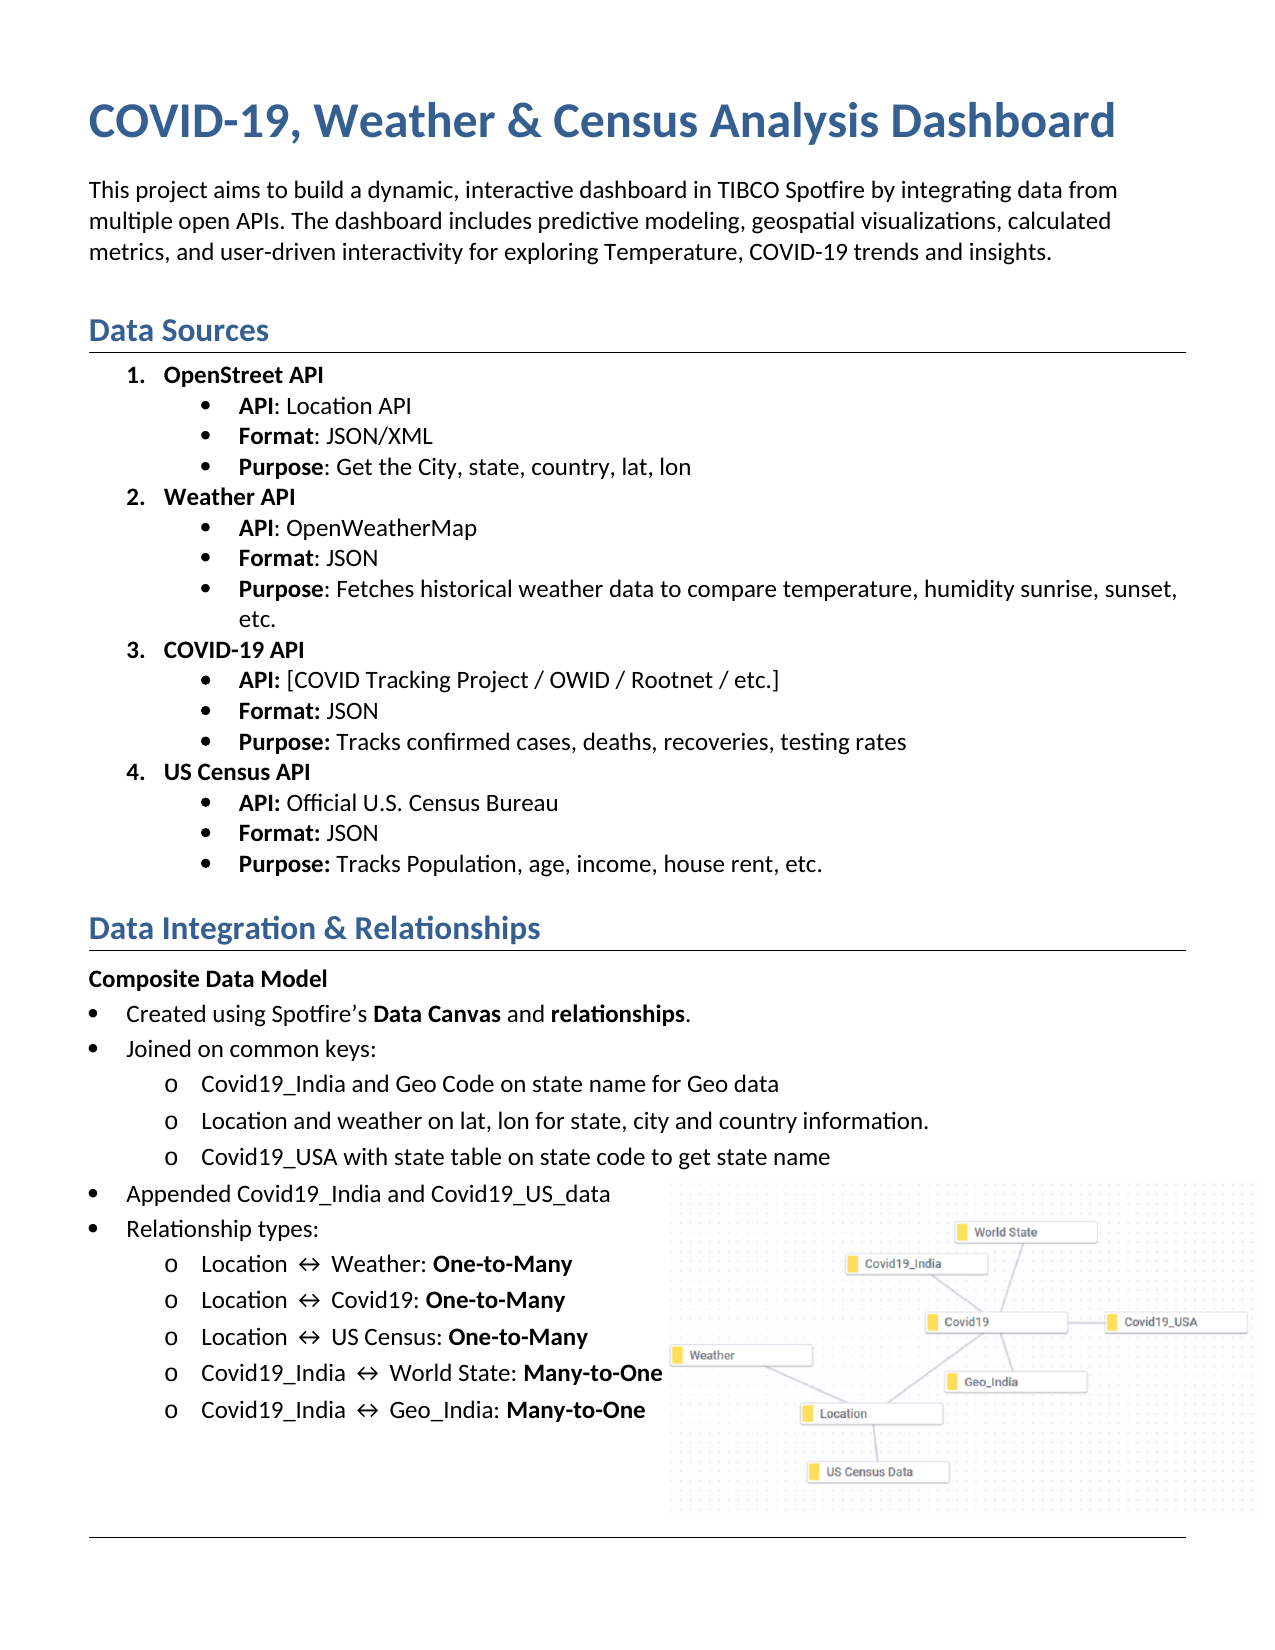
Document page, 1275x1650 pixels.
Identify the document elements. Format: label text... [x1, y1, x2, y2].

list OpenStreet API [126, 359, 1186, 390]
list Format: JSON [201, 695, 1186, 726]
list Purpose: Tracks Population, age, income, house rent, etc. [201, 848, 1186, 878]
text Composite Data Model [89, 963, 1186, 994]
text Data Integration & Relationships [89, 907, 1186, 950]
list API: [COVID Tracking Project / OWID / Rootnet / etc.] [201, 664, 1186, 695]
list Purpose: Get the City, state, country, lat, lon [201, 451, 1186, 481]
list Purpose: Tracks confirmed cases, deaths, recoveries, testing rates [201, 726, 1186, 756]
picture [668, 1179, 1260, 1515]
list Appended Covid19_India and Covid19_US_data [89, 1178, 1186, 1208]
list Location ↔ Covid19: One-to-Many [164, 1284, 668, 1316]
text Data Sources [89, 309, 1186, 352]
list Location and weather on lat, lon for state, city and country information. [164, 1105, 1186, 1137]
list Format: JSON [201, 817, 1186, 848]
list Covid19_India ↔ Geo_India: Many-to-One [164, 1394, 668, 1426]
list Covid19_USA with state table on state code to get state name [164, 1141, 1186, 1173]
list Covid19_India ↔ World State: Many-to-One [164, 1357, 668, 1389]
list Covid19_India and Geo Code on state name for Geo data [164, 1068, 1186, 1100]
list API: OpenWeatherMap [201, 512, 1186, 542]
list Location ↔ Weather: One-to-Many [164, 1248, 668, 1280]
text This project aims to build a dynamic, interactive dashboard in TIBCO Spotfire by integrating data from multiple open APIs. The dashboard includes predictive modeling, geospatial visualizations, calculated metrics, and user-driven interactivity for exploring Temperature, COVID-19 trends and insights. [89, 175, 1186, 266]
list Format: JSON/XML [201, 420, 1186, 451]
text COVID-19, Weather & Census Analysis Dashboard [89, 89, 1186, 150]
list US Census API [126, 756, 1186, 787]
list API: Location API [201, 390, 1186, 420]
list Purpose: Fetches historical weather data to compare temperature, humidity sunrise, sunset, etc. [201, 573, 1186, 634]
list Relationship types: [89, 1213, 668, 1243]
list Weather API [126, 481, 1186, 512]
list Format: JSON [201, 542, 1186, 573]
list API: Official U.S. Census Bureau [201, 787, 1186, 817]
list COVID-19 API [126, 634, 1186, 664]
list Joined on common keys: [89, 1033, 1186, 1064]
list Location ↔ US Census: One-to-Many [164, 1321, 668, 1353]
list Created using Spotfire’s Data Canvas and relationships. [89, 998, 1186, 1029]
